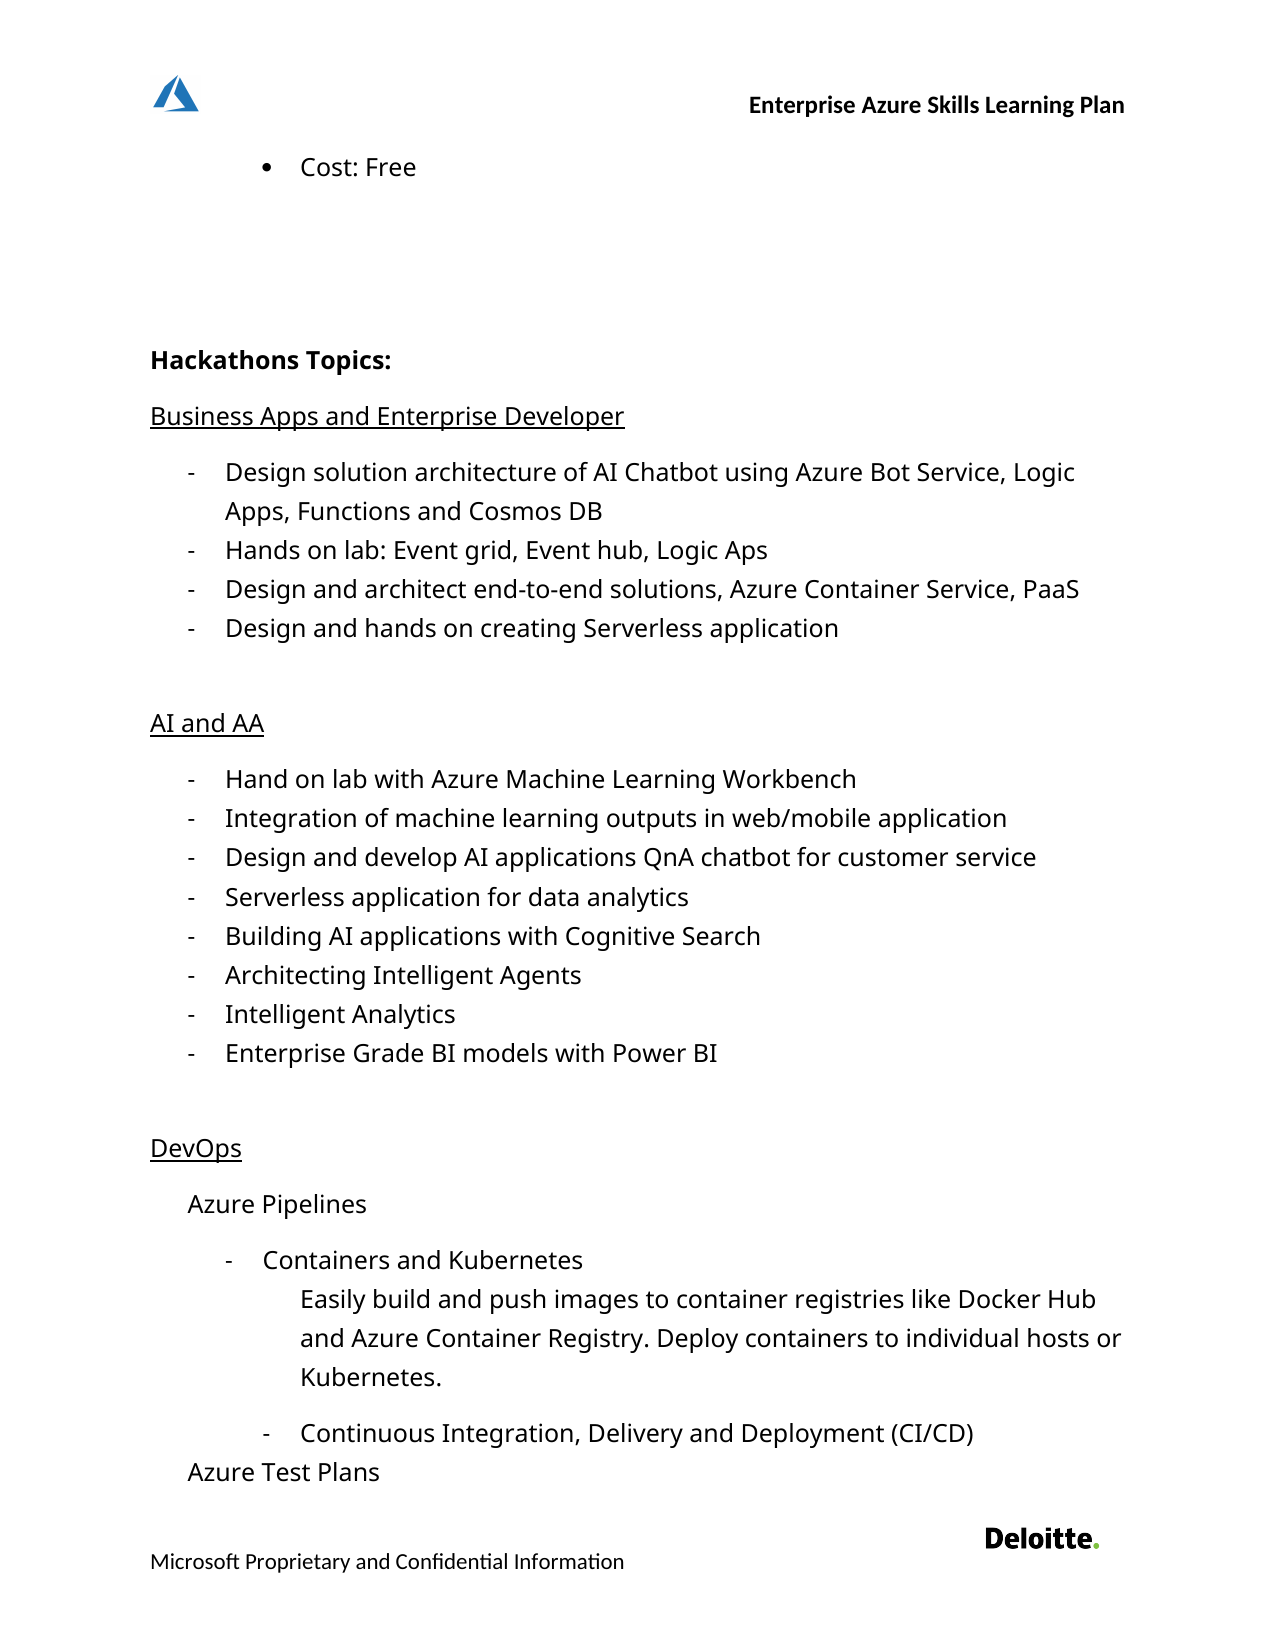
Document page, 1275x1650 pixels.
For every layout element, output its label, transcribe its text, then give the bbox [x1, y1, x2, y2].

list Integration of machine learning outputs in web/mobile application [187, 801, 1125, 835]
text Easily build and push images to container registries like Docker Hub and Azure Container Registry. Deploy containers to individual hosts or Kubernetes. [300, 1282, 1125, 1394]
text DevOps [150, 1131, 1125, 1165]
text Business Apps and Enterprise Developer [150, 398, 1125, 432]
text Hackathons Topics: [150, 343, 1125, 377]
picture [966, 1506, 1120, 1570]
text Azure Test Plans [187, 1455, 1125, 1489]
list Serverless application for data analytics [187, 879, 1125, 913]
list Design and develop AI applications QnA chatbot for customer service [187, 840, 1125, 874]
list Continuous Integration, Delivery and Deployment (CI/CD) [262, 1416, 1125, 1450]
list Cost: Free [262, 150, 1125, 184]
picture [150, 75, 202, 114]
list Design and hands on creating Serverless application [187, 611, 1125, 645]
list Hands on lab: Event grid, Event hub, Logic Aps [187, 533, 1125, 567]
text AI and AA [150, 706, 1125, 740]
list Design and architect end-to-end solutions, Azure Container Service, PaaS [187, 572, 1125, 606]
text Azure Pipelines [187, 1187, 1125, 1221]
list Building AI applications with Cognitive Search [187, 918, 1125, 952]
list Enterprise Grade BI models with Power BI [187, 1036, 1125, 1070]
list Architecting Intelligent Agents [187, 958, 1125, 992]
list Hand on lab with Azure Machine Learning Workbench [187, 762, 1125, 796]
list Design solution architecture of AI Chatbot using Azure Bot Service, Logic Apps, Functions and Cosmos DB [187, 454, 1125, 527]
list Intelligent Analytics [187, 997, 1125, 1031]
list Containers and Kubernetes [225, 1243, 1125, 1277]
